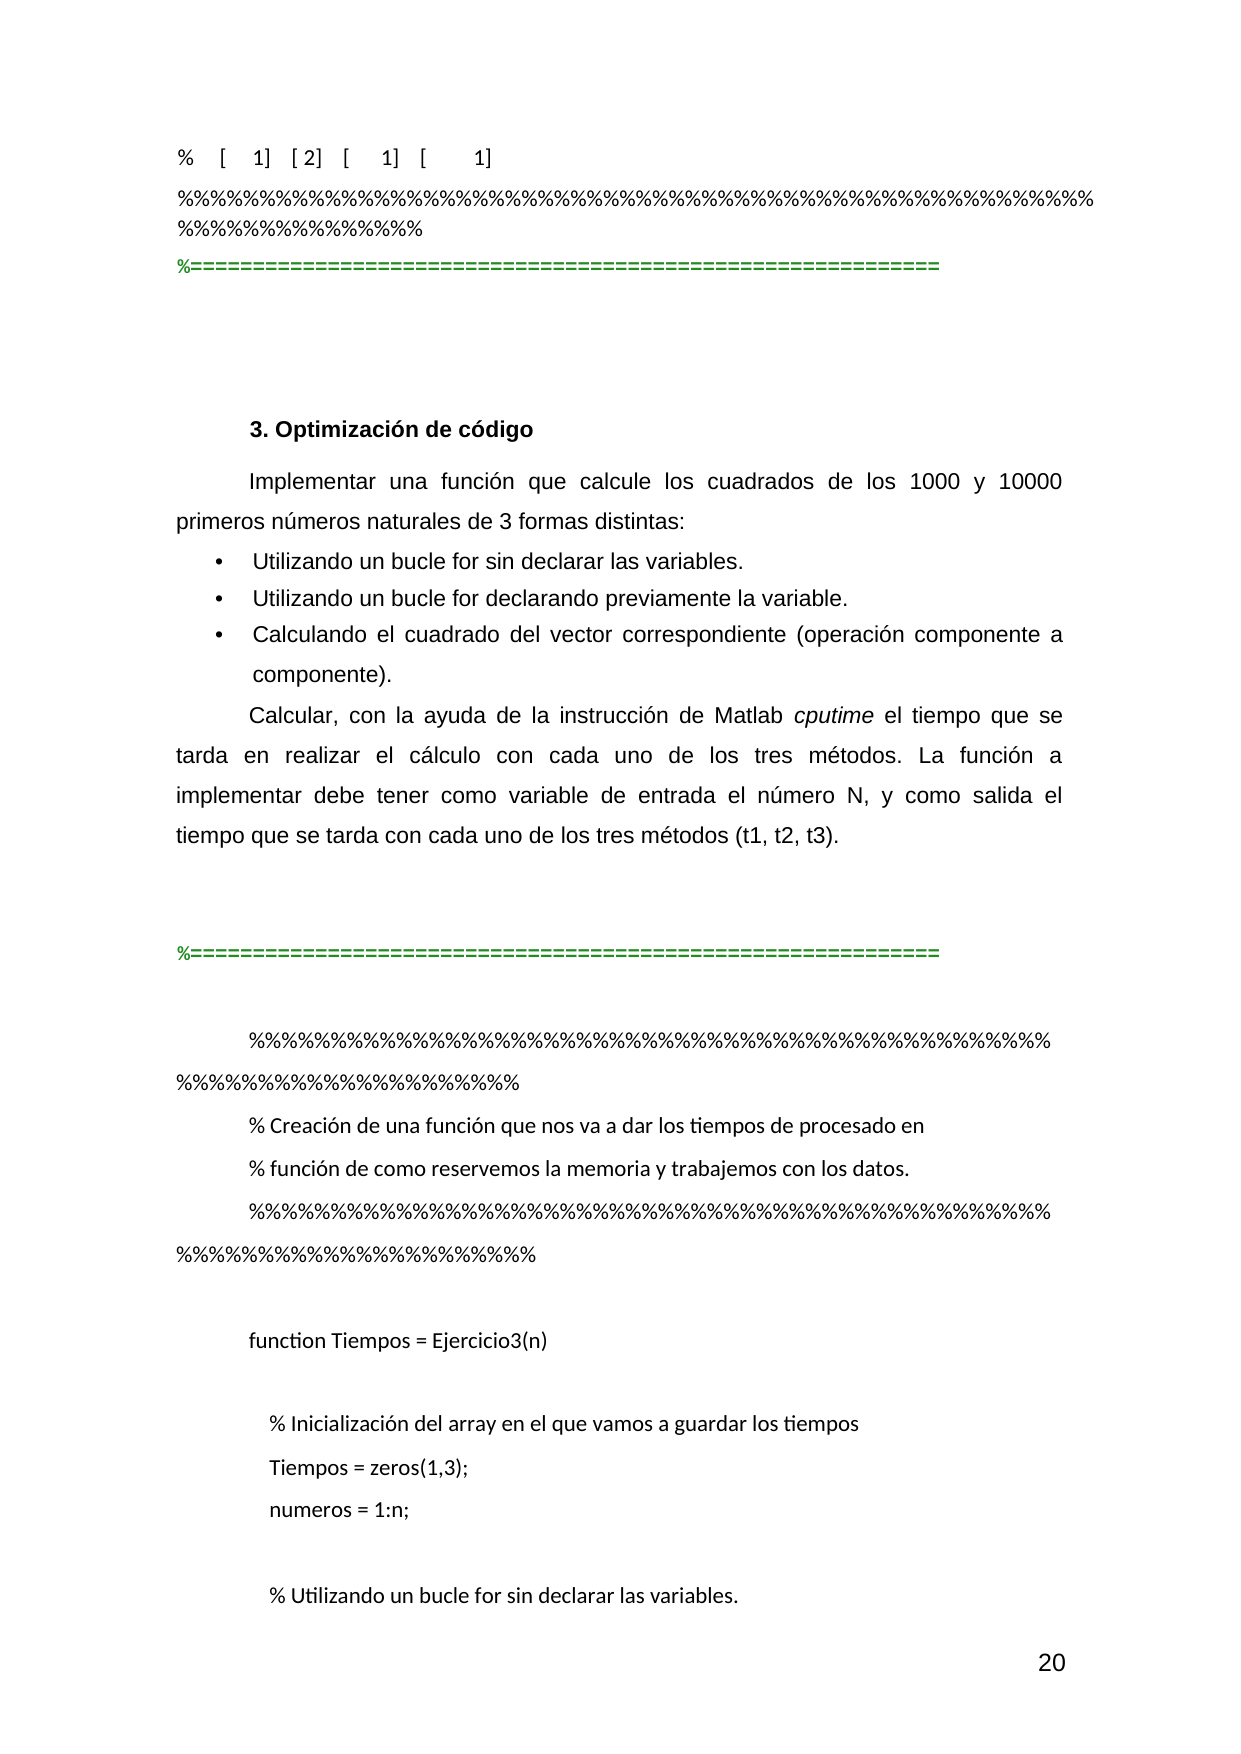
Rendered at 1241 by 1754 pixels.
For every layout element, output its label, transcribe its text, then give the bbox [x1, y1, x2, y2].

text % [ 1] [ 2] [ 1] [ 1] [177, 143, 1096, 171]
text numeros = 1:n; [176, 1496, 1063, 1524]
text % Utilizando un bucle for sin declarar las variables. [176, 1582, 1063, 1610]
text Implementar una función que calcule los cuadrados de los 1000 y 10000 primeros números naturales de 3 formas distintas: [176, 468, 1063, 534]
text % Inicialización del array en el que vamos a guardar los tiempos [176, 1409, 1063, 1438]
list Calculando el cuadrado del vector correspondiente (operación componente a componente). [215, 621, 1063, 688]
text function Tiempos = Ejercicio3(n) [176, 1326, 1063, 1354]
list Utilizando un bucle for sin declarar las variables. [215, 548, 1063, 574]
subtitle 3. Optimización de código [249, 416, 686, 442]
text Tiempos = zeros(1,3); [176, 1453, 1063, 1481]
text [177, 184, 1096, 243]
text %============================================================ [177, 256, 984, 279]
text %============================================================ [177, 943, 984, 967]
text % Creación de una función que nos va a dar los tiempos de procesado en [176, 1111, 1063, 1139]
text Calcular, con la ayuda de la instrucción de Matlab cputime el tiempo que se tarda en realizar el cálculo con cada uno de los tres métodos. La función a implementar debe tener como variable de entrada el número N, y como salida el tiempo que se tarda con cada uno de los tres métodos (t1, t2, t3). [176, 702, 1063, 848]
text %%%%%%%%%%%%%%%%%%%%%%%%%%%%%%%%%%%%%%%%%%%%%%%%%%%%%%%%%%%%%%%%%%%%%%% [176, 1197, 1063, 1268]
text % función de como reservemos la memoria y trabajemos con los datos. [176, 1154, 1063, 1182]
text %%%%%%%%%%%%%%%%%%%%%%%%%%%%%%%%%%%%%%%%%%%%%%%%%%%%%%%%%%%%%%%%%%%%%% [176, 1026, 1063, 1096]
list Utilizando un bucle for declarando previamente la variable. [215, 585, 1063, 611]
